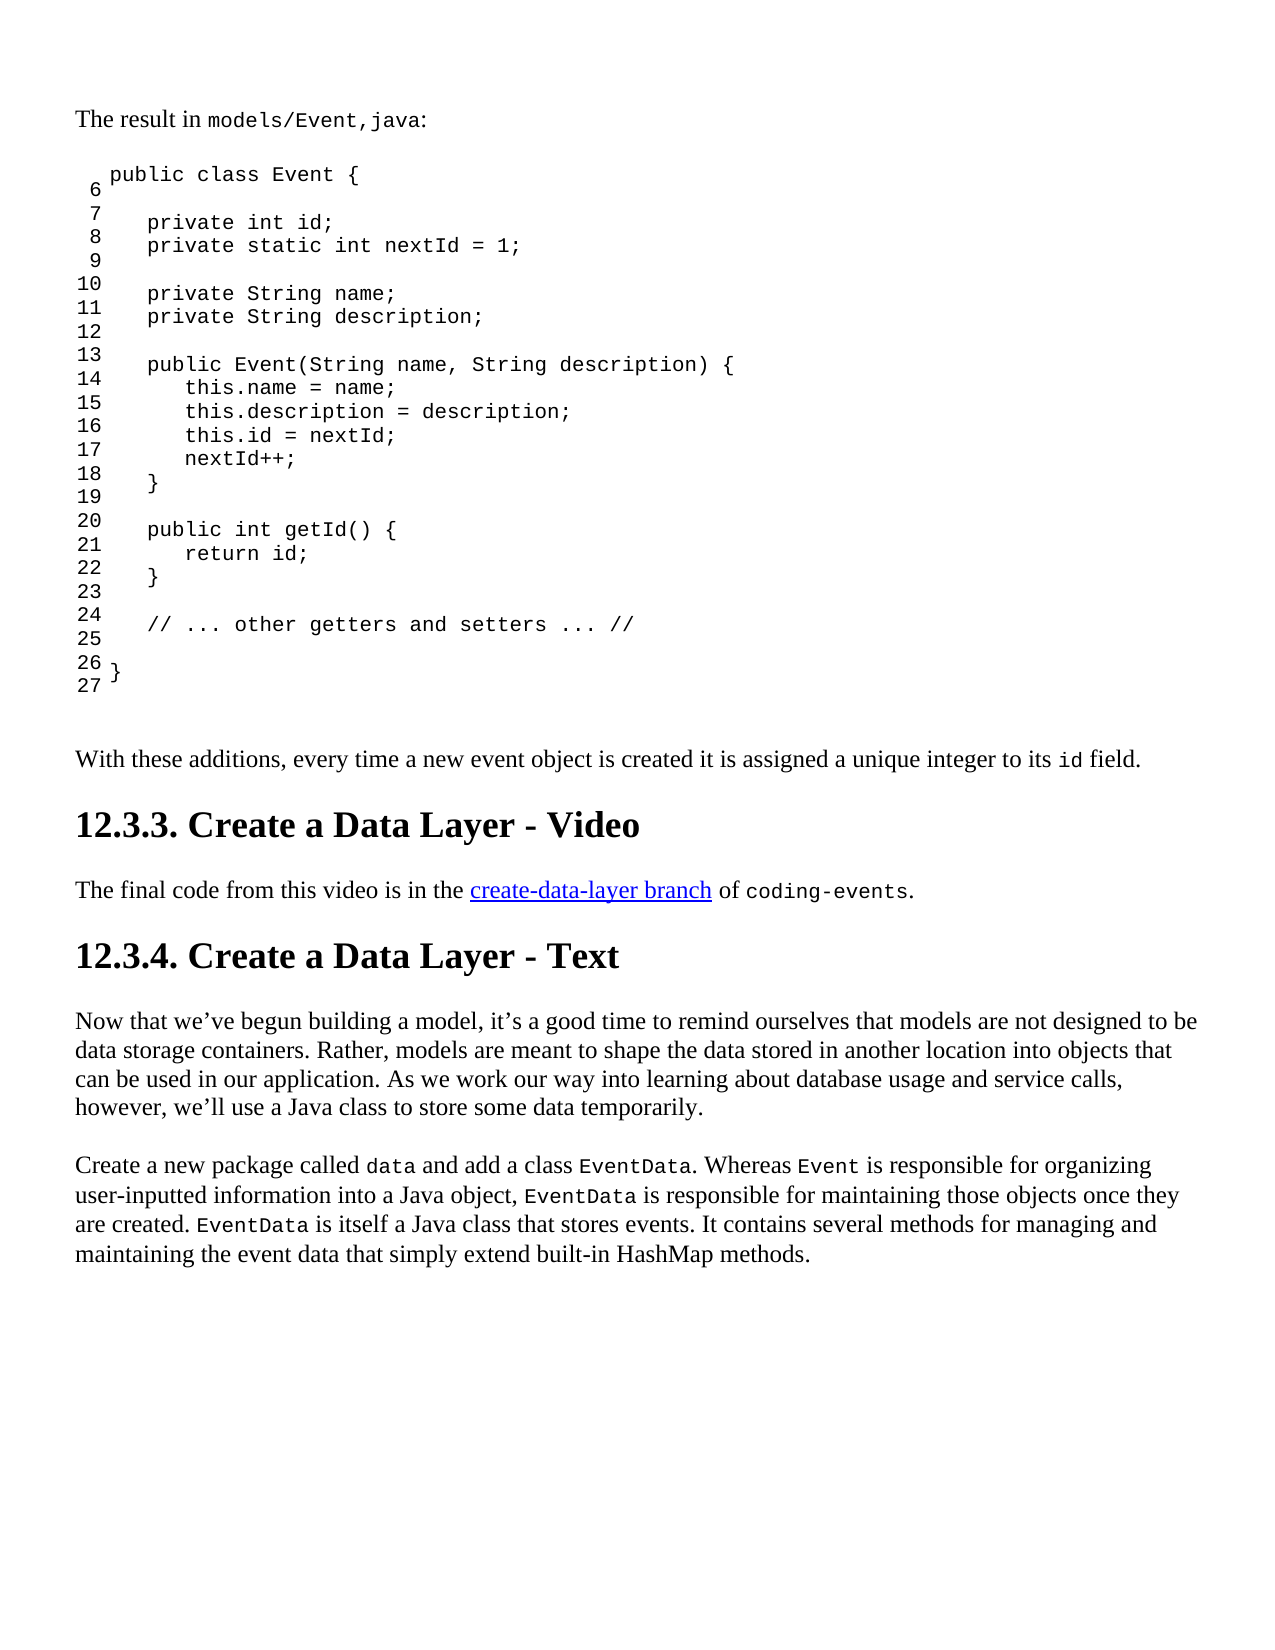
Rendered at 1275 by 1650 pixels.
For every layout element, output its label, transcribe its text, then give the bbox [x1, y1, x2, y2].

text The final code from this video is in the create-data-layer branch of coding-events. [75, 875, 1200, 905]
table_header 6 7 8 9 10 11 12 13 14 15 16 17 18 19 20 21 22 23 24 25 26 27 [75, 163, 108, 715]
text 12.3.3. Create a Data Layer - Video [75, 803, 1200, 846]
text 12.3.4. Create a Data Layer - Text [75, 934, 1200, 977]
text The result in models/Event,java: [75, 104, 1200, 134]
text With these additions, every time a new event object is created it is assigned a unique integer to its id field. [75, 744, 1200, 774]
text Create a new package called data and add a class EventData. Whereas Event is responsible for organizing user-inputted information into a Java object, EventData is responsible for maintaining those objects once they are created. EventData is itself a Java class that stores events. It contains several methods for managing and maintaining the event data that simply extend built-in HashMap methods. [75, 1150, 1200, 1268]
text Now that we’ve begun building a model, it’s a good time to remind ourselves that models are not designed to be data storage containers. Rather, models are meant to shape the data stored in another location into objects that can be used in our application. As we work our way into learning about database usage and service calls, however, we’ll use a Java class to store some data temporarily. [75, 1006, 1200, 1121]
table_header public class Event { private int id; private static int nextId = 1; private String name; private String description; public Event(String name, String description) { this.name = name; this.description = description; this.id = nextId; nextId++; } public int getId() { return id; } // ... other getters and setters ... // } [108, 163, 741, 715]
